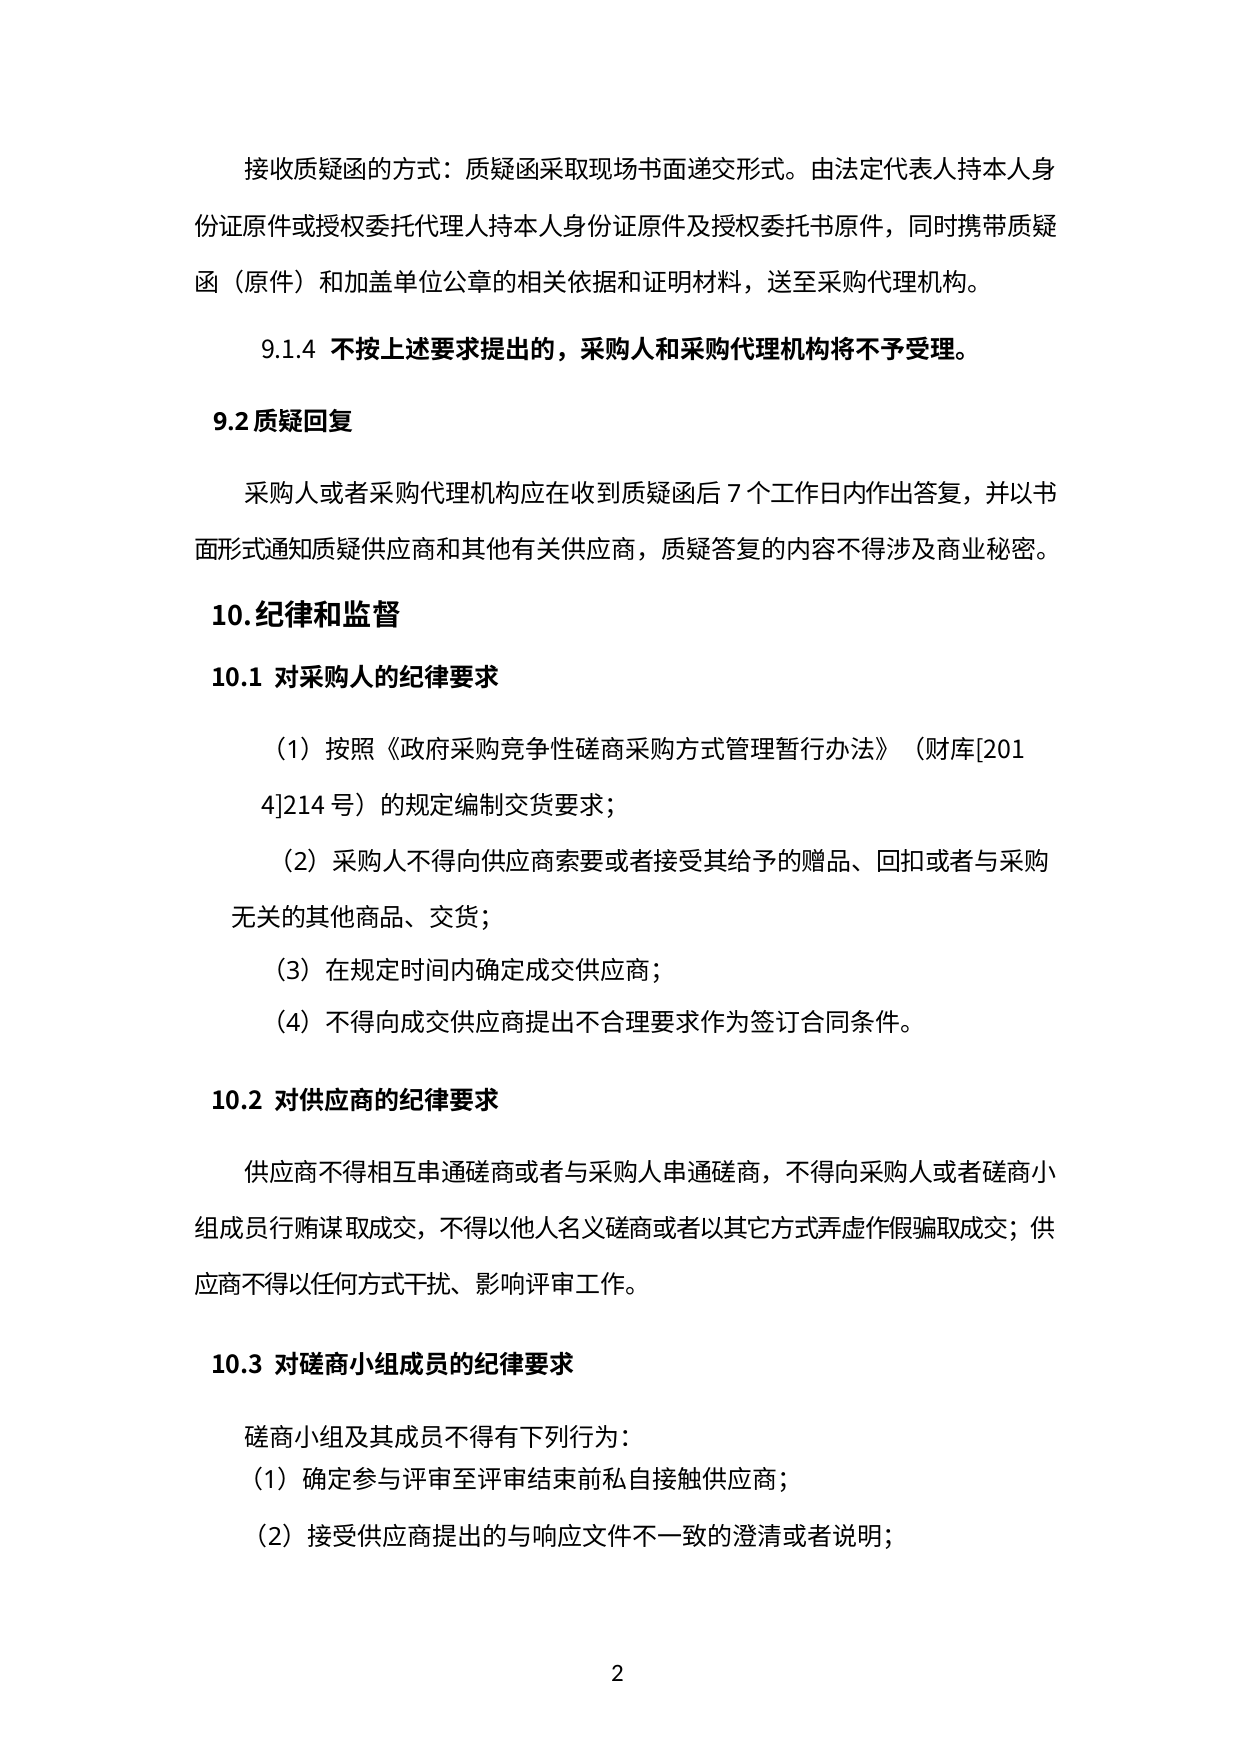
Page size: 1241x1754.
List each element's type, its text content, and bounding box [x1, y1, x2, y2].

list （1）确定参与评审至评审结束前私自接触供应商； [188, 1460, 1064, 1496]
list （1）按照《政府采购竞争性磋商采购方式管理暂行办法》（财库[2014]214 号）的规定编制交货要求； [261, 729, 1031, 822]
list 9.2质疑回复 [188, 401, 1064, 438]
text 采购人或者采购代理机构应在收到质疑函后7个工作日内作出答复，并以书面形式通知质疑供应商和其他有关供应商，质疑答复的内容不得涉及商业秘密。 [194, 473, 1058, 566]
subtitle 对供应商的纪律要求 [211, 1080, 1064, 1117]
subtitle 对磋商小组成员的纪律要求 [211, 1344, 1064, 1381]
text 磋商小组及其成员不得有下列行为： [194, 1416, 1058, 1454]
list （3）在规定时间内确定成交供应商； [261, 954, 1064, 986]
list （2）采购人不得向供应商索要或者接受其给予的赠品、回扣或者与采购无关的其他商品、交货； [231, 841, 1052, 934]
subtitle 对采购人的纪律要求 [211, 657, 1064, 694]
text 接收质疑函的方式：质疑函采取现场书面递交形式。由法定代表人持本人身份证原件或授权委托代理人持本人身份证原件及授权委托书原件，同时携带质疑函（原件）和加盖单位公章的相关依据和证明材料，送至采购代理机构。 [194, 150, 1058, 298]
list （4）不得向成交供应商提出不合理要求作为签订合同条件。 [261, 1003, 1064, 1039]
list （2）接受供应商提出的与响应文件不一致的澄清或者说明； [218, 1517, 1064, 1553]
text 供应商不得相互串通磋商或者与采购人串通磋商，不得向采购人或者磋商小组成员行贿谋取成交，不得以他人名义磋商或者以其它方式弄虚作假骗取成交；供应商不得以任何方式干扰、影响评审工作。 [194, 1152, 1058, 1301]
subtitle 纪律和监督 [211, 592, 1064, 634]
subtitle 不按上述要求提出的，采购人和采购代理机构将不予受理。 [261, 329, 1064, 366]
